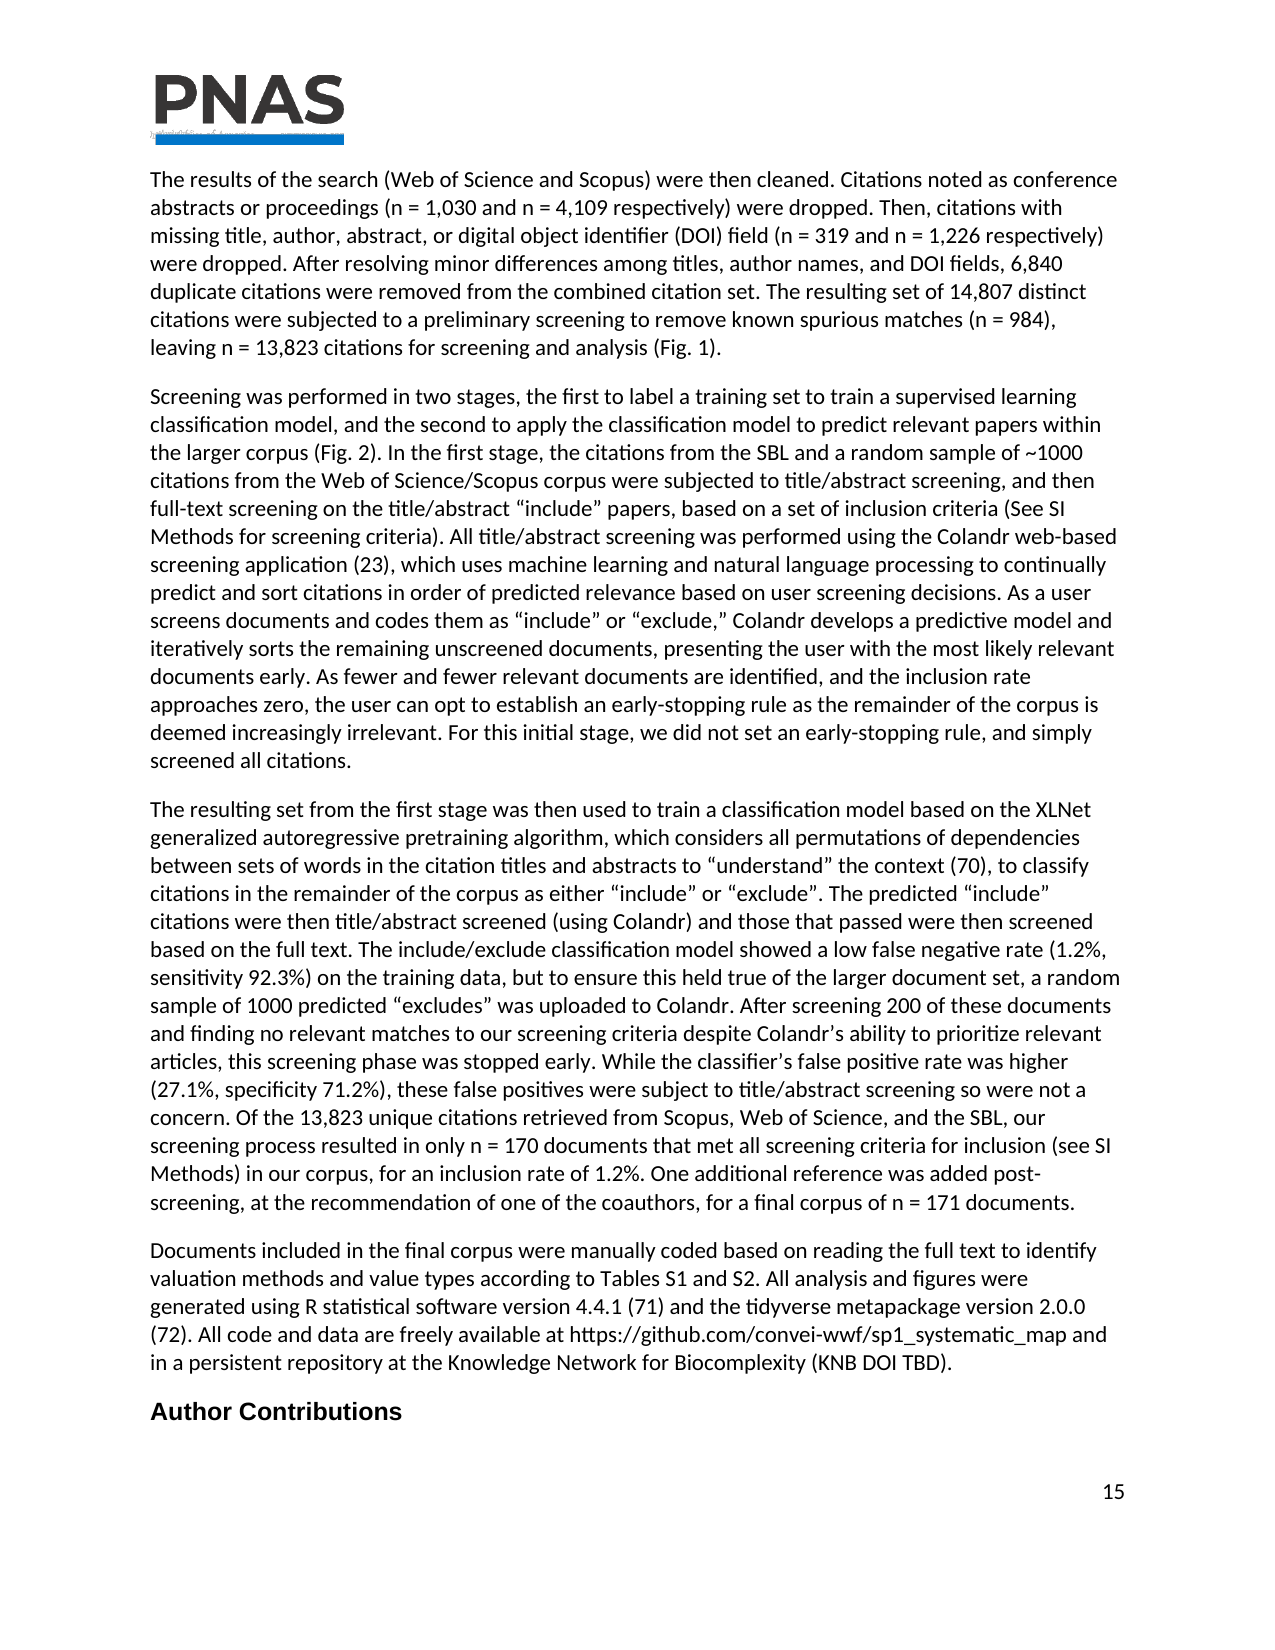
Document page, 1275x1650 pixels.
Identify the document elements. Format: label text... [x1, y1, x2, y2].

subtitle Author Contributions [150, 1397, 1125, 1426]
text The results of the search (Web of Science and Scopus) were then cleaned. Citations noted as conference abstracts or proceedings (n = 1,030 and n = 4,109 respectively) were dropped. Then, citations with missing title, author, abstract, or digital object identifier (DOI) field (n = 319 and n = 1,226 respectively) were dropped. After resolving minor differences among titles, author names, and DOI fields, 6,840 duplicate citations were removed from the combined citation set. The resulting set of 14,807 distinct citations were subjected to a preliminary screening to remove known spurious matches (n = 984), leaving n = 13,823 citations for screening and analysis (Fig. 1). [150, 165, 1125, 361]
text Screening was performed in two stages, the first to label a training set to train a supervised learning classification model, and the second to apply the classification model to predict relevant papers within the larger corpus (Fig. 2). In the first stage, the citations from the SBL and a random sample of ~1000 citations from the Web of Science/Scopus corpus were subjected to title/abstract screening, and then full-text screening on the title/abstract “include” papers, based on a set of inclusion criteria (See SI Methods for screening criteria). All title/abstract screening was performed using the Colandr web-based screening application (23), which uses machine learning and natural language processing to continually predict and sort citations in order of predicted relevance based on user screening decisions. As a user screens documents and codes them as “include” or “exclude,” Colandr develops a predictive model and iteratively sorts the remaining unscreened documents, presenting the user with the most likely relevant documents early. As fewer and fewer relevant documents are identified, and the inclusion rate approaches zero, the user can opt to establish an early-stopping rule as the remainder of the corpus is deemed increasingly irrelevant. For this initial stage, we did not set an early-stopping rule, and simply screened all citations. [150, 382, 1125, 774]
text Documents included in the final corpus were manually coded based on reading the full text to identify valuation methods and value types according to Tables S1 and S2. All analysis and figures were generated using R statistical software version 4.4.1 (71) and the tidyverse metapackage version 2.0.0 (72). All code and data are freely available at https://github.com/convei-wwf/sp1_systematic_map and in a persistent repository at the Knowledge Network for Biocomplexity (KNB DOI TBD). [150, 1236, 1125, 1377]
picture [150, 75, 347, 145]
text The resulting set from the first stage was then used to train a classification model based on the XLNet generalized autoregressive pretraining algorithm, which considers all permutations of dependencies between sets of words in the citation titles and abstracts to “understand” the context (70), to classify citations in the remainder of the corpus as either “include” or “exclude”. The predicted “include” citations were then title/abstract screened (using Colandr) and those that passed were then screened based on the full text. The include/exclude classification model showed a low false negative rate (1.2%, sensitivity 92.3%) on the training data, but to ensure this held true of the larger document set, a random sample of 1000 predicted “excludes” was uploaded to Colandr. After screening 200 of these documents and finding no relevant matches to our screening criteria despite Colandr’s ability to prioritize relevant articles, this screening phase was stopped early. While the classifier’s false positive rate was higher (27.1%, specificity 71.2%), these false positives were subject to title/abstract screening so were not a concern. Of the 13,823 unique citations retrieved from Scopus, Web of Science, and the SBL, our screening process resulted in only n = 170 documents that met all screening criteria for inclusion (see SI Methods) in our corpus, for an inclusion rate of 1.2%. One additional reference was added post-screening, at the recommendation of one of the coauthors, for a final corpus of n = 171 documents. [150, 795, 1125, 1216]
